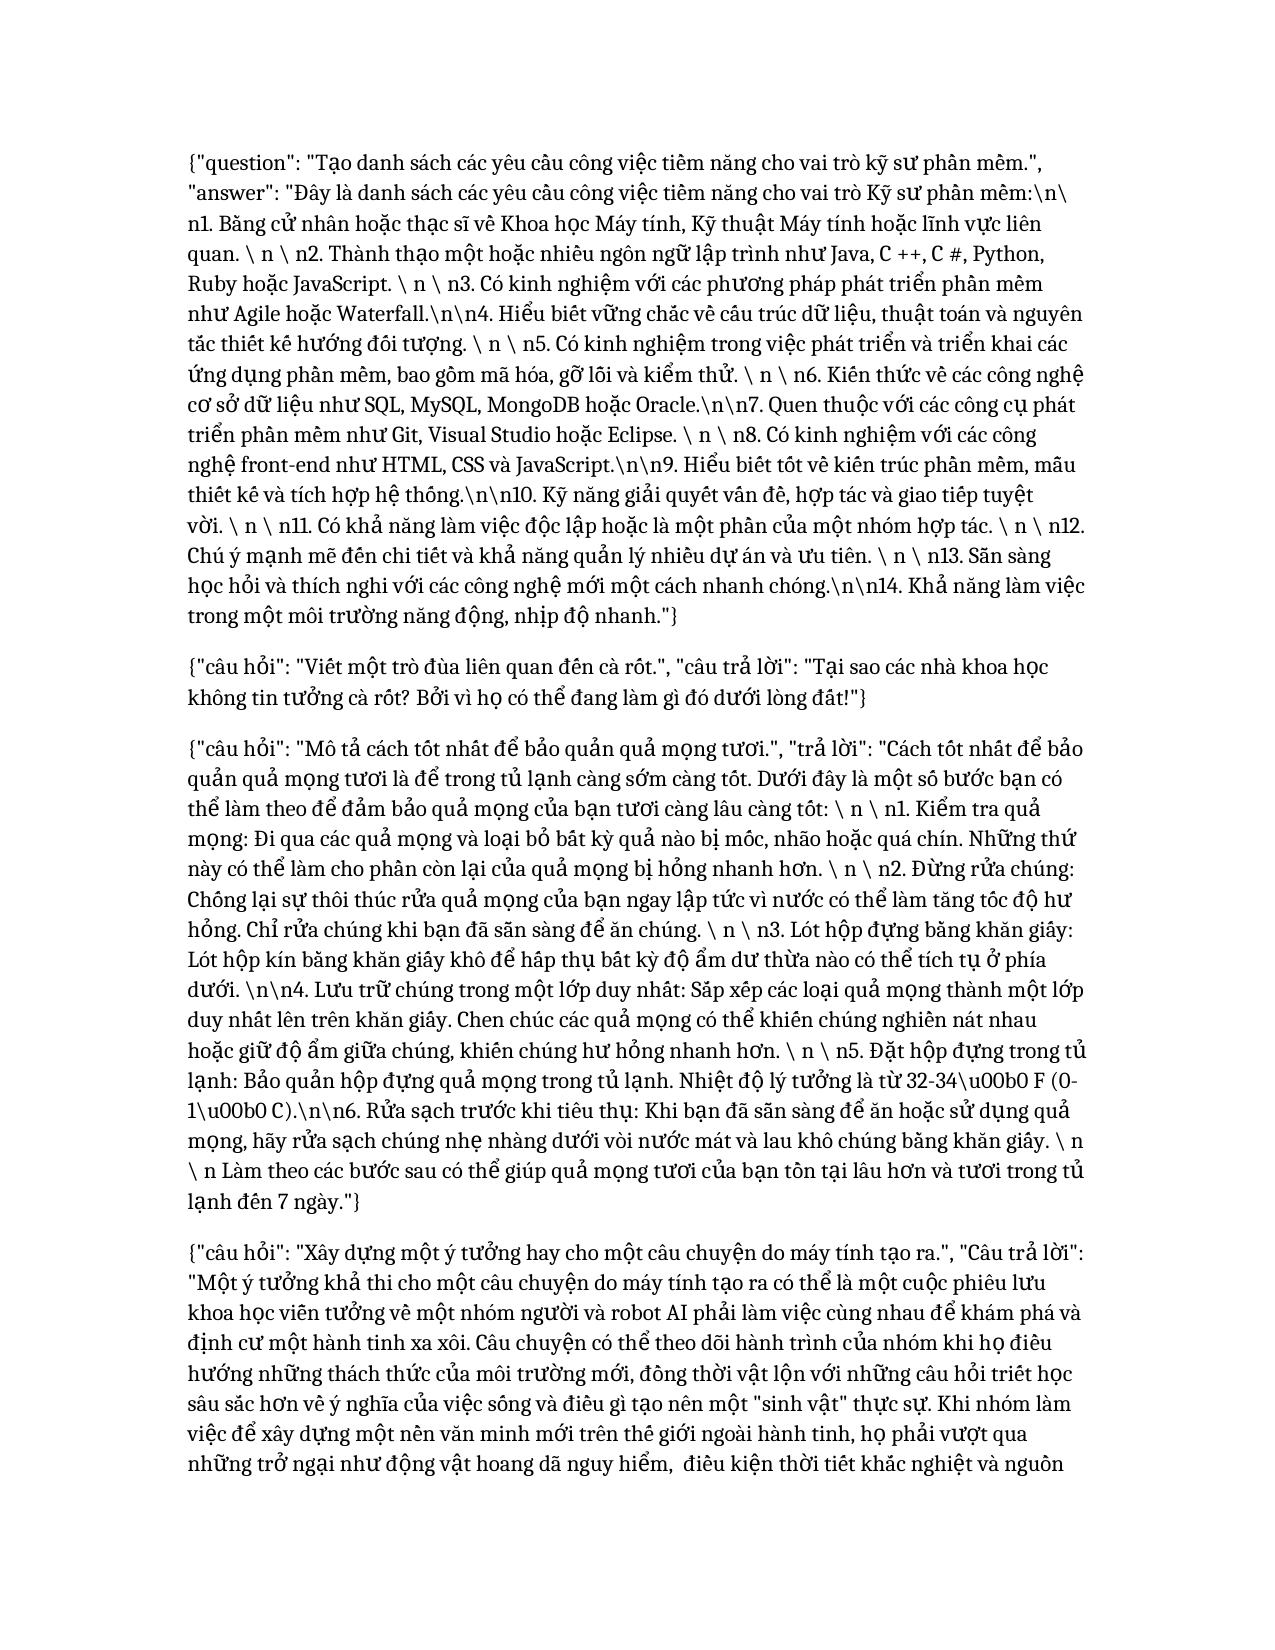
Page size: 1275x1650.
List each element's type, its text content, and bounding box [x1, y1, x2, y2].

text {"câu hỏi": "Viết một trò đùa liên quan đến cà rốt.", "câu trả lời": "Tại sao các nhà khoa học không tin tưởng cà rốt? Bởi vì họ có thể đang làm gì đó dưới lòng đất!"} [187, 654, 1087, 711]
text {"câu hỏi": "Mô tả cách tốt nhất để bảo quản quả mọng tươi.", "trả lời": "Cách tốt nhất để bảo quản quả mọng tươi là để trong tủ lạnh càng sớm càng tốt. Dưới đây là một số bước bạn có thể làm theo để đảm bảo quả mọng của bạn tươi càng lâu càng tốt: \ n \ n1. Kiểm tra quả mọng: Đi qua các quả mọng và loại bỏ bất kỳ quả nào bị mốc, nhão hoặc quá chín. Những thứ này có thể làm cho phần còn lại của quả mọng bị hỏng nhanh hơn. \ n \ n2. Đừng rửa chúng: Chống lại sự thôi thúc rửa quả mọng của bạn ngay lập tức vì nước có thể làm tăng tốc độ hư hỏng. Chỉ rửa chúng khi bạn đã sẵn sàng để ăn chúng. \ n \ n3. Lót hộp đựng bằng khăn giấy: Lót hộp kín bằng khăn giấy khô để hấp thụ bất kỳ độ ẩm dư thừa nào có thể tích tụ ở phía dưới. \n\n4. Lưu trữ chúng trong một lớp duy nhất: Sắp xếp các loại quả mọng thành một lớp duy nhất lên trên khăn giấy. Chen chúc các quả mọng có thể khiến chúng nghiền nát nhau hoặc giữ độ ẩm giữa chúng, khiến chúng hư hỏng nhanh hơn. \ n \ n5. Đặt hộp đựng trong tủ lạnh: Bảo quản hộp đựng quả mọng trong tủ lạnh. Nhiệt độ lý tưởng là từ 32-34\u00b0 F (0-1\u00b0 C).\n\n6. Rửa sạch trước khi tiêu thụ: Khi bạn đã sẵn sàng để ăn hoặc sử dụng quả mọng, hãy rửa sạch chúng nhẹ nhàng dưới vòi nước mát và lau khô chúng bằng khăn giấy. \ n \ n Làm theo các bước sau có thể giúp quả mọng tươi của bạn tồn tại lâu hơn và tươi trong tủ lạnh đến 7 ngày."} [187, 735, 1087, 1215]
text {"question": "Tạo danh sách các yêu cầu công việc tiềm năng cho vai trò kỹ sư phần mềm.", "answer": "Đây là danh sách các yêu cầu công việc tiềm năng cho vai trò Kỹ sư phần mềm:\n\n1. Bằng cử nhân hoặc thạc sĩ về Khoa học Máy tính, Kỹ thuật Máy tính hoặc lĩnh vực liên quan. \ n \ n2. Thành thạo một hoặc nhiều ngôn ngữ lập trình như Java, C ++, C #, Python, Ruby hoặc JavaScript. \ n \ n3. Có kinh nghiệm với các phương pháp phát triển phần mềm như Agile hoặc Waterfall.\n\n4. Hiểu biết vững chắc về cấu trúc dữ liệu, thuật toán và nguyên tắc thiết kế hướng đối tượng. \ n \ n5. Có kinh nghiệm trong việc phát triển và triển khai các ứng dụng phần mềm, bao gồm mã hóa, gỡ lỗi và kiểm thử. \ n \ n6. Kiến thức về các công nghệ cơ sở dữ liệu như SQL, MySQL, MongoDB hoặc Oracle.\n\n7. Quen thuộc với các công cụ phát triển phần mềm như Git, Visual Studio hoặc Eclipse. \ n \ n8. Có kinh nghiệm với các công nghệ front-end như HTML, CSS và JavaScript.\n\n9. Hiểu biết tốt về kiến trúc phần mềm, mẫu thiết kế và tích hợp hệ thống.\n\n10. Kỹ năng giải quyết vấn đề, hợp tác và giao tiếp tuyệt vời. \ n \ n11. Có khả năng làm việc độc lập hoặc là một phần của một nhóm hợp tác. \ n \ n12. Chú ý mạnh mẽ đến chi tiết và khả năng quản lý nhiều dự án và ưu tiên. \ n \ n13. Sẵn sàng học hỏi và thích nghi với các công nghệ mới một cách nhanh chóng.\n\n14. Khả năng làm việc trong một môi trường năng động, nhịp độ nhanh."} [187, 150, 1087, 629]
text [187, 1239, 1087, 1477]
